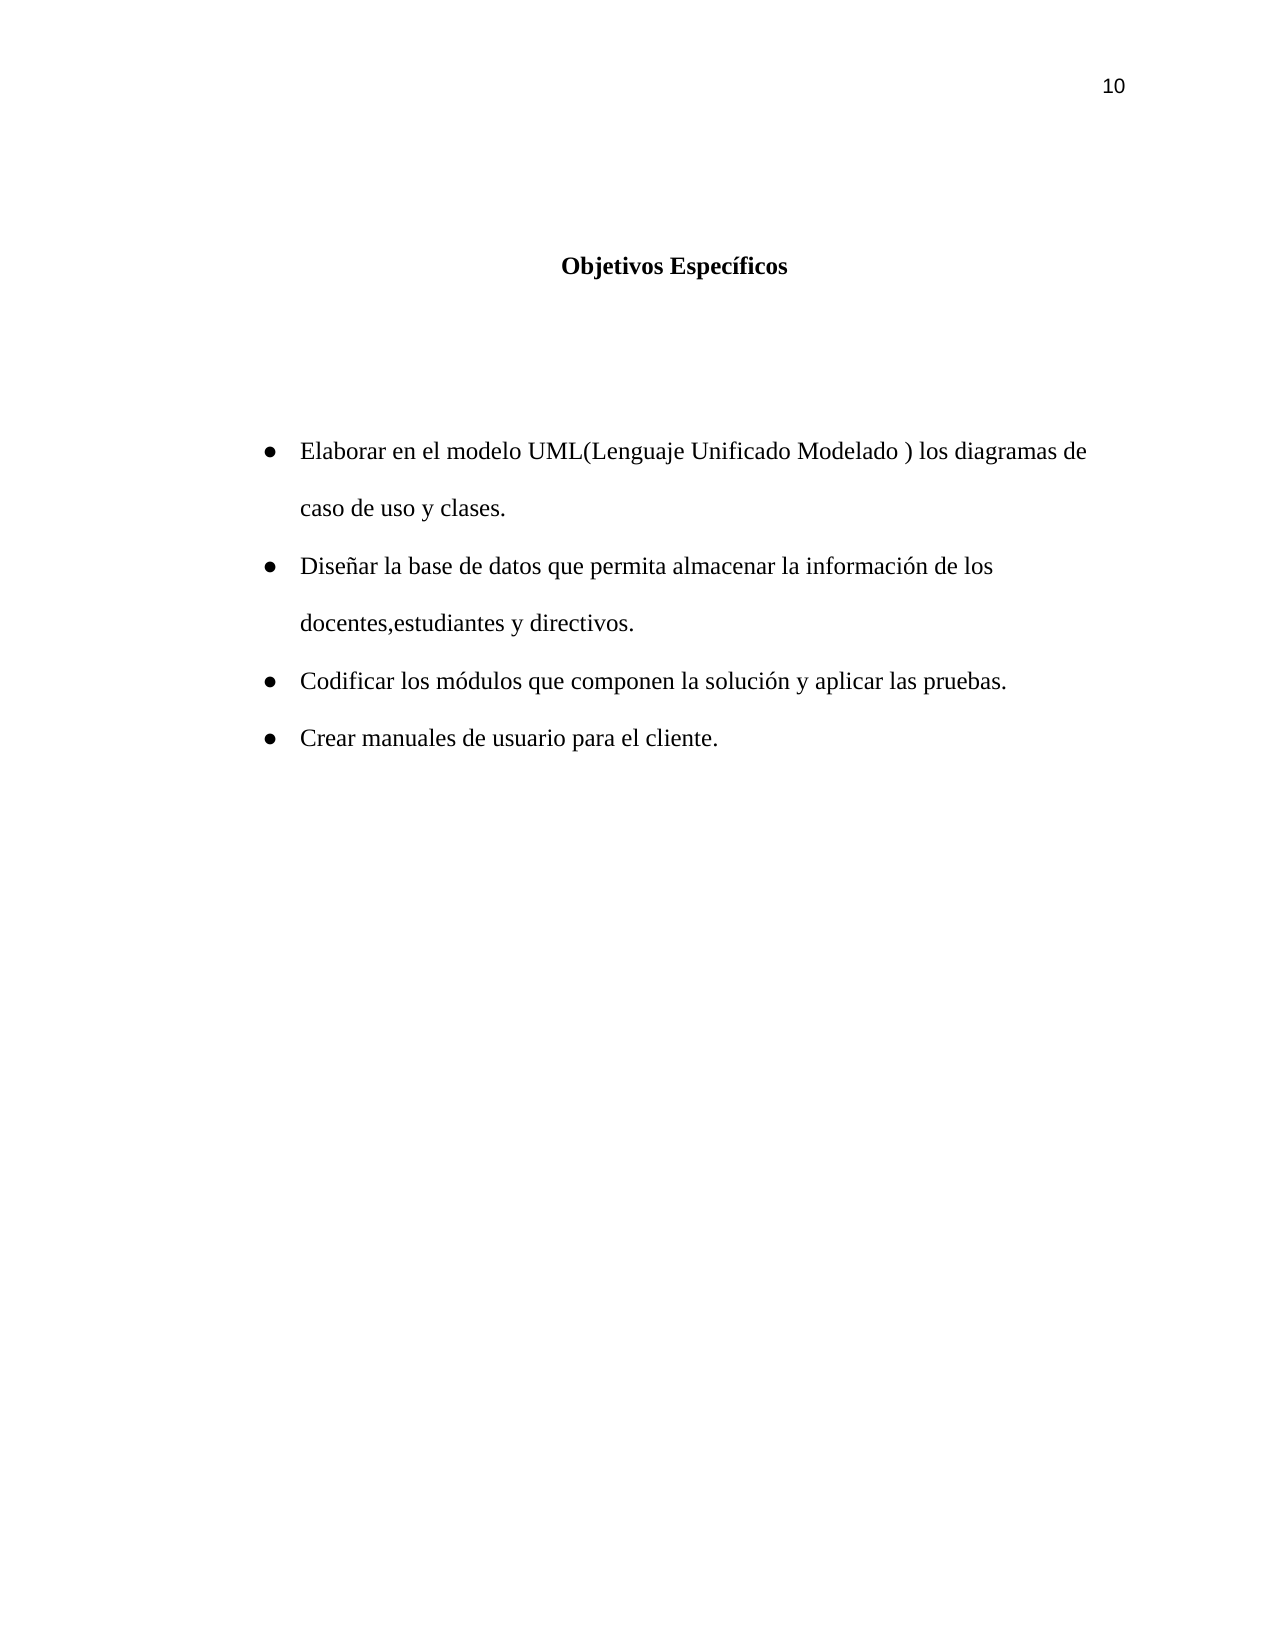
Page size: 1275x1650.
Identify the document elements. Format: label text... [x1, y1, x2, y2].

list Diseñar la base de datos que permita almacenar la información de los docentes,estudiantes y directivos. [262, 551, 1125, 637]
list Codificar los módulos que componen la solución y aplicar las pruebas. [262, 666, 1125, 695]
list Elaborar en el modelo UML(Lenguaje Unificado Modelado ) los diagramas de caso de uso y clases. [262, 436, 1125, 522]
text Objetivos Específicos [224, 251, 1125, 279]
list Crear manuales de usuario para el cliente. [262, 723, 1125, 752]
